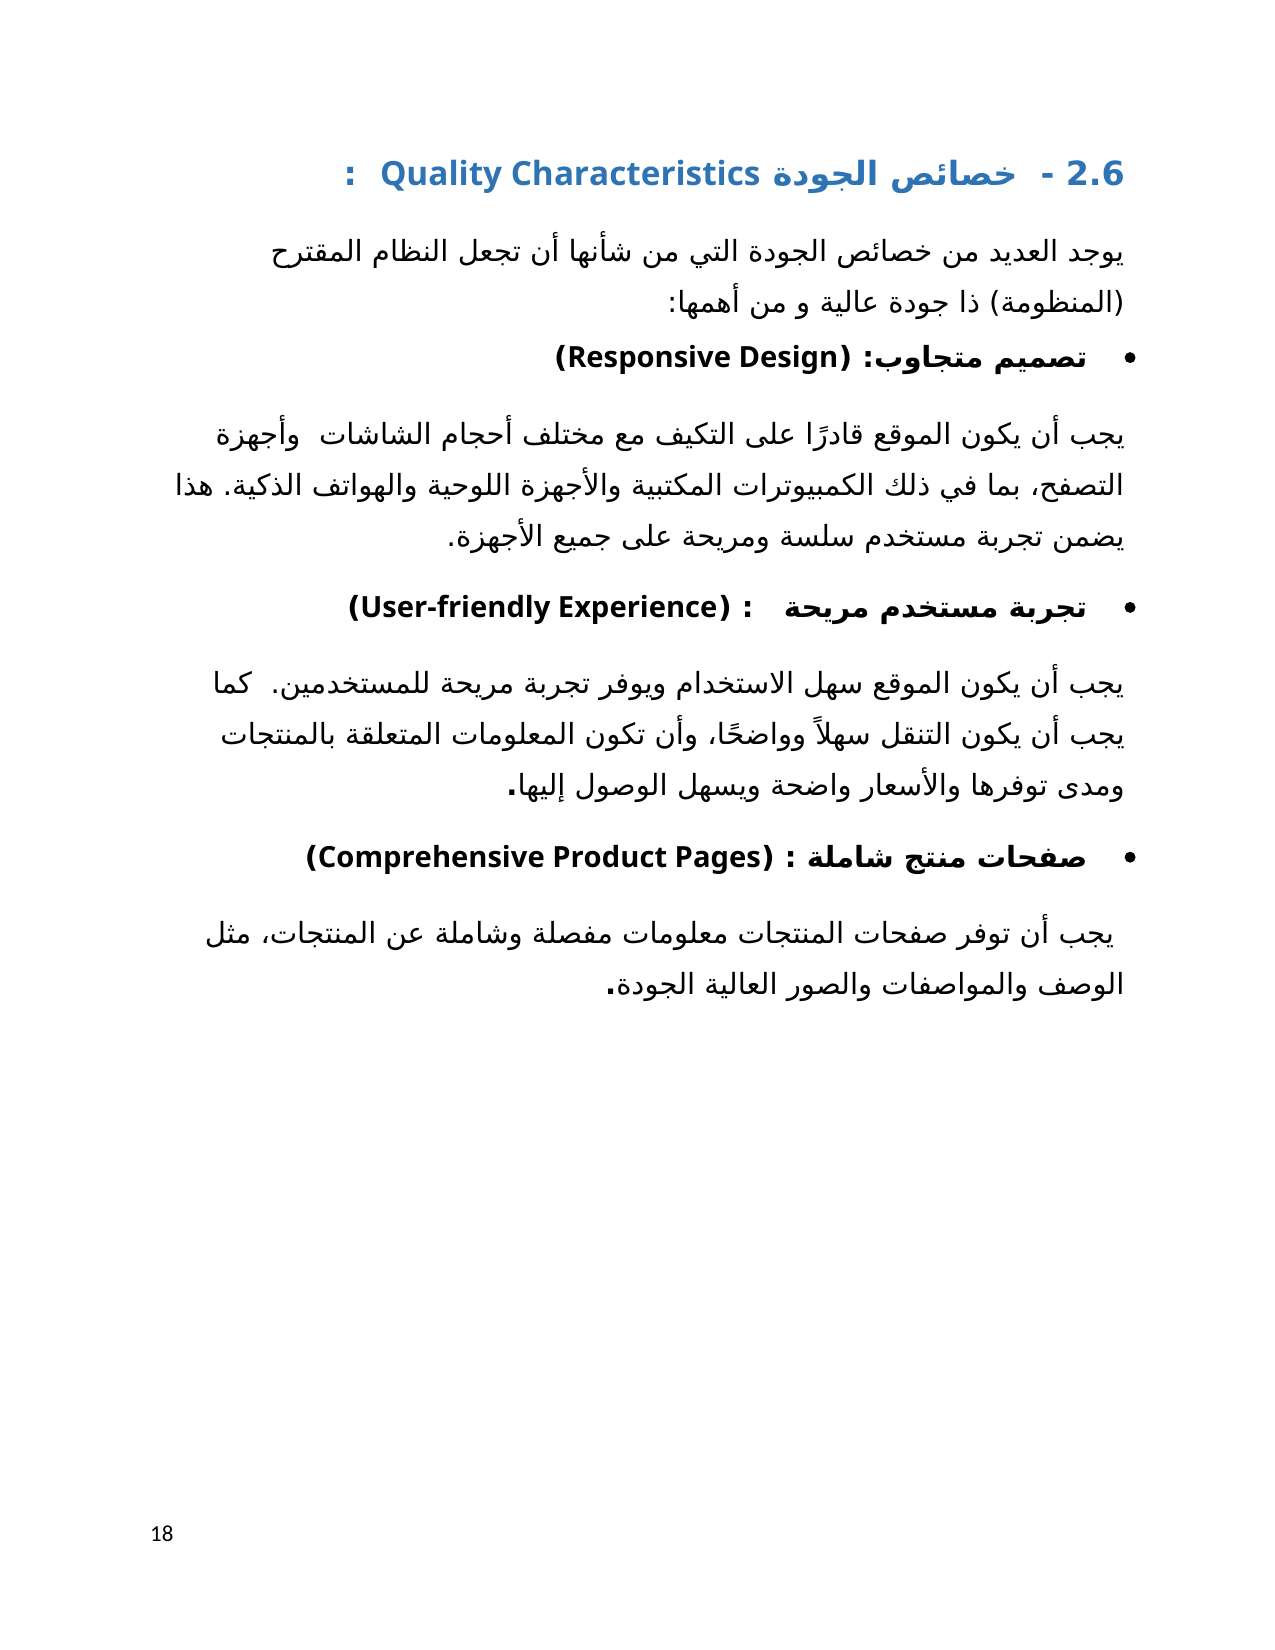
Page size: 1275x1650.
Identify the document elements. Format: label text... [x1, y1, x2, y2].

text 2.6 - خصائص الجودة Quality Characteristics : [150, 150, 1125, 195]
list تصميم متجاوب: (Responsive Design) [150, 337, 1125, 376]
text يجب أن يكون الموقع سهل الاستخدام ويوفر تجربة مريحة للمستخدمين. كما يجب أن يكون التنقل سهلاً وواضحًا، وأن تكون المعلومات المتعلقة بالمنتجات ومدى توفرها والأسعار واضحة ويسهل الوصول إليها. [150, 667, 1125, 803]
text يوجد العديد من خصائص الجودة التي من شأنها أن تجعل النظام المقترح (المنظومة) ذا جودة عالية و من أهمها: [150, 235, 1125, 320]
text يجب أن يكون الموقع قادرًا على التكيف مع مختلف أحجام الشاشات وأجهزة التصفح، بما في ذلك الكمبيوترات المكتبية والأجهزة اللوحية والهواتف الذكية. هذا يضمن تجربة مستخدم سلسة ومريحة على جميع الأجهزة. [150, 417, 1125, 553]
text يجب أن توفر صفحات المنتجات معلومات مفصلة وشاملة عن المنتجات، مثل الوصف والمواصفات والصور العالية الجودة. [150, 917, 1125, 1001]
list تجربة مستخدم مريحة : (User-friendly Experience) [150, 586, 1125, 626]
list صفحات منتج شاملة : (Comprehensive Product Pages) [150, 836, 1125, 876]
